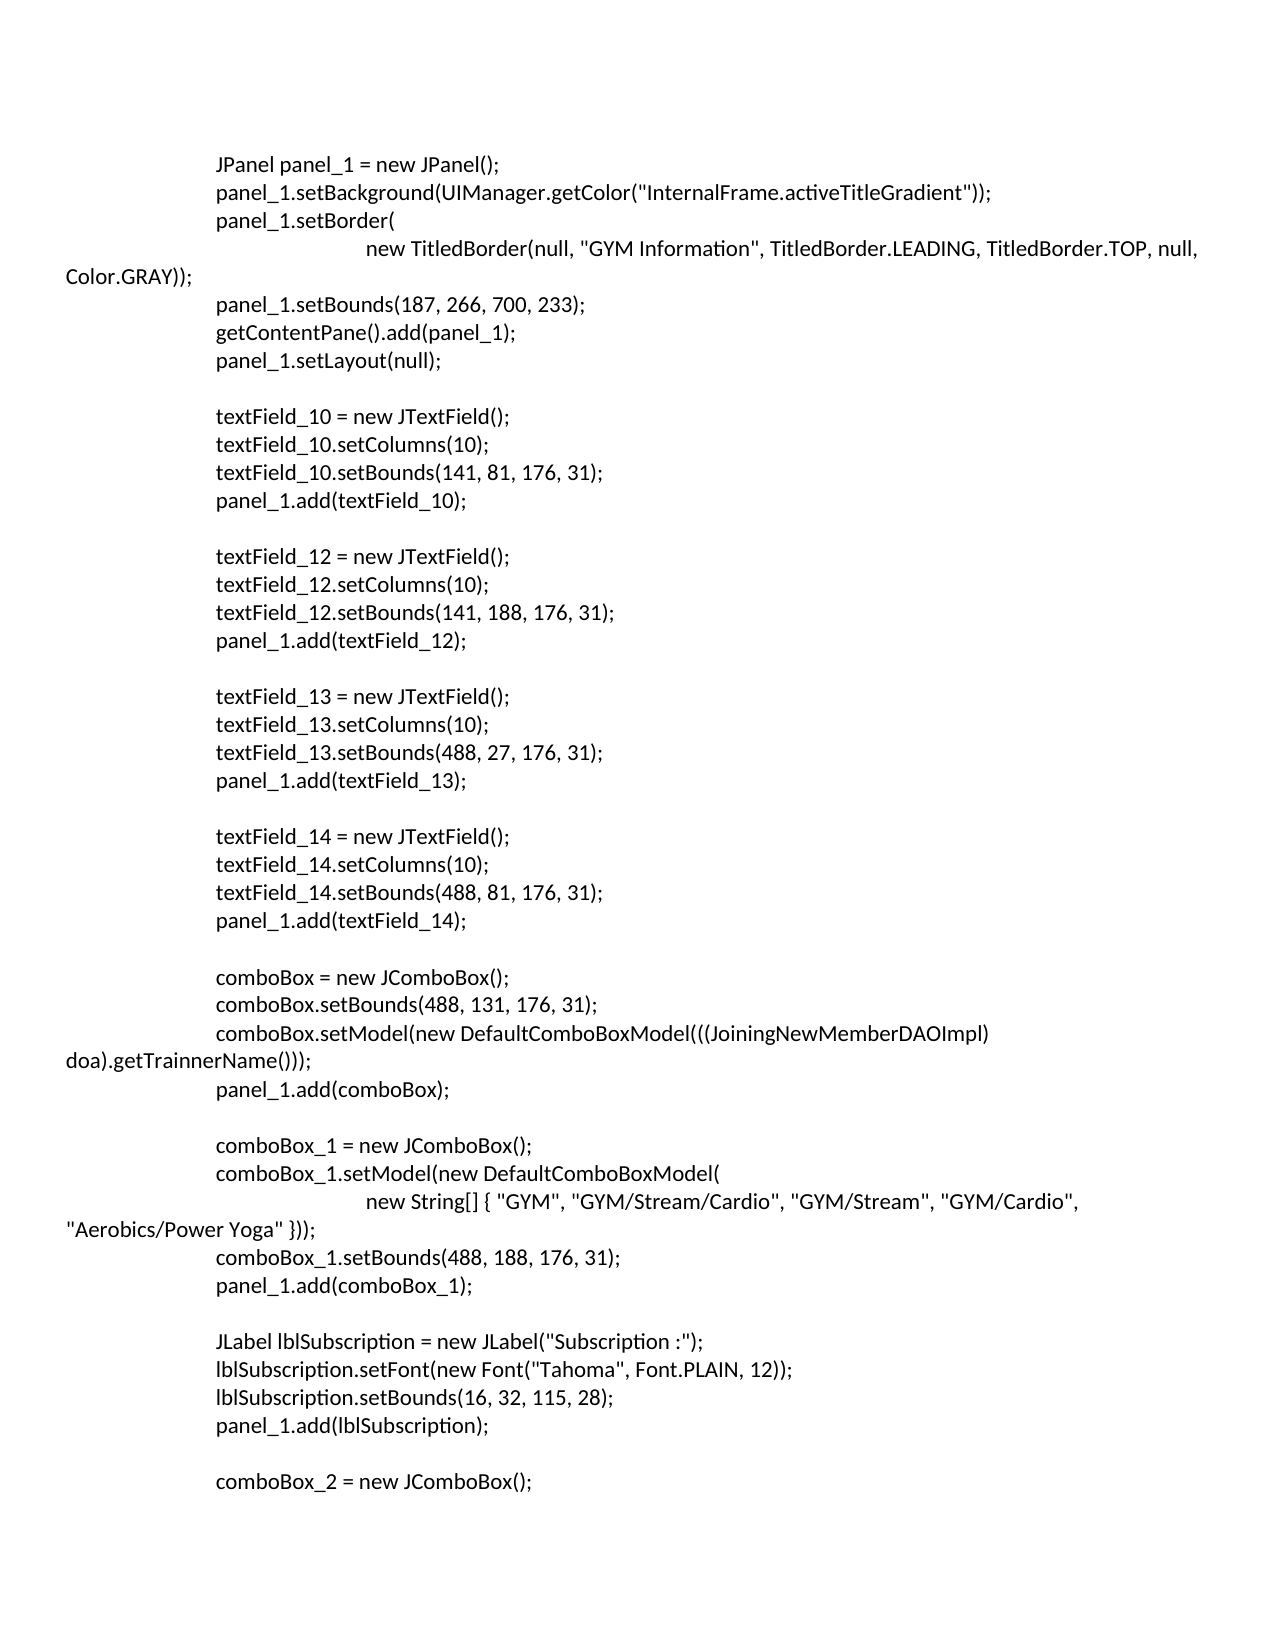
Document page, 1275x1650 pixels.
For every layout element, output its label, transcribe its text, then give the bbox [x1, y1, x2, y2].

text new TitledBorder(null, "GYM Information", TitledBorder.LEADING, TitledBorder.TOP, null, Color.GRAY)); [66, 234, 1228, 290]
text textField_13.setBounds(488, 27, 176, 31); [66, 738, 1228, 766]
text JLabel lblSubscription = new JLabel("Subscription :"); [66, 1327, 1228, 1355]
text panel_1.add(comboBox); [66, 1075, 1228, 1103]
text textField_14.setColumns(10); [66, 851, 1228, 878]
text textField_12 = new JTextField(); [66, 542, 1228, 570]
text comboBox = new JComboBox(); [66, 963, 1228, 991]
text comboBox.setModel(new DefaultComboBoxModel(((JoiningNewMemberDAOImpl) doa).getTrainnerName())); [66, 1019, 1228, 1075]
text panel_1.setBounds(187, 266, 700, 233); [66, 290, 1228, 318]
text textField_12.setBounds(141, 188, 176, 31); [66, 598, 1228, 626]
text textField_10.setBounds(141, 81, 176, 31); [66, 458, 1228, 486]
text textField_14 = new JTextField(); [66, 822, 1228, 851]
text panel_1.add(textField_10); [66, 486, 1228, 514]
text lblSubscription.setFont(new Font("Tahoma", Font.PLAIN, 12)); [66, 1355, 1228, 1383]
text textField_14.setBounds(488, 81, 176, 31); [66, 878, 1228, 907]
text comboBox_1.setBounds(488, 188, 176, 31); [66, 1243, 1228, 1271]
text panel_1.add(comboBox_1); [66, 1271, 1228, 1299]
text textField_12.setColumns(10); [66, 570, 1228, 598]
text comboBox_1.setModel(new DefaultComboBoxModel( [66, 1159, 1228, 1187]
text comboBox_1 = new JComboBox(); [66, 1131, 1228, 1159]
text comboBox.setBounds(488, 131, 176, 31); [66, 991, 1228, 1019]
text panel_1.setBorder( [66, 206, 1228, 234]
text getContentPane().add(panel_1); [66, 318, 1228, 346]
text new String[] { "GYM", "GYM/Stream/Cardio", "GYM/Stream", "GYM/Cardio", "Aerobics/Power Yoga" })); [66, 1187, 1228, 1243]
text JPanel panel_1 = new JPanel(); [66, 150, 1228, 178]
text textField_13 = new JTextField(); [66, 682, 1228, 710]
text panel_1.add(textField_12); [66, 626, 1228, 654]
text comboBox_2 = new JComboBox(); [66, 1467, 1228, 1495]
text textField_10 = new JTextField(); [66, 402, 1228, 430]
text panel_1.add(lblSubscription); [66, 1411, 1228, 1439]
text panel_1.add(textField_14); [66, 907, 1228, 934]
text textField_13.setColumns(10); [66, 710, 1228, 738]
text panel_1.setLayout(null); [66, 346, 1228, 374]
text textField_10.setColumns(10); [66, 430, 1228, 458]
text lblSubscription.setBounds(16, 32, 115, 28); [66, 1383, 1228, 1411]
text panel_1.add(textField_13); [66, 766, 1228, 794]
text panel_1.setBackground(UIManager.getColor("InternalFrame.activeTitleGradient")); [66, 178, 1228, 206]
